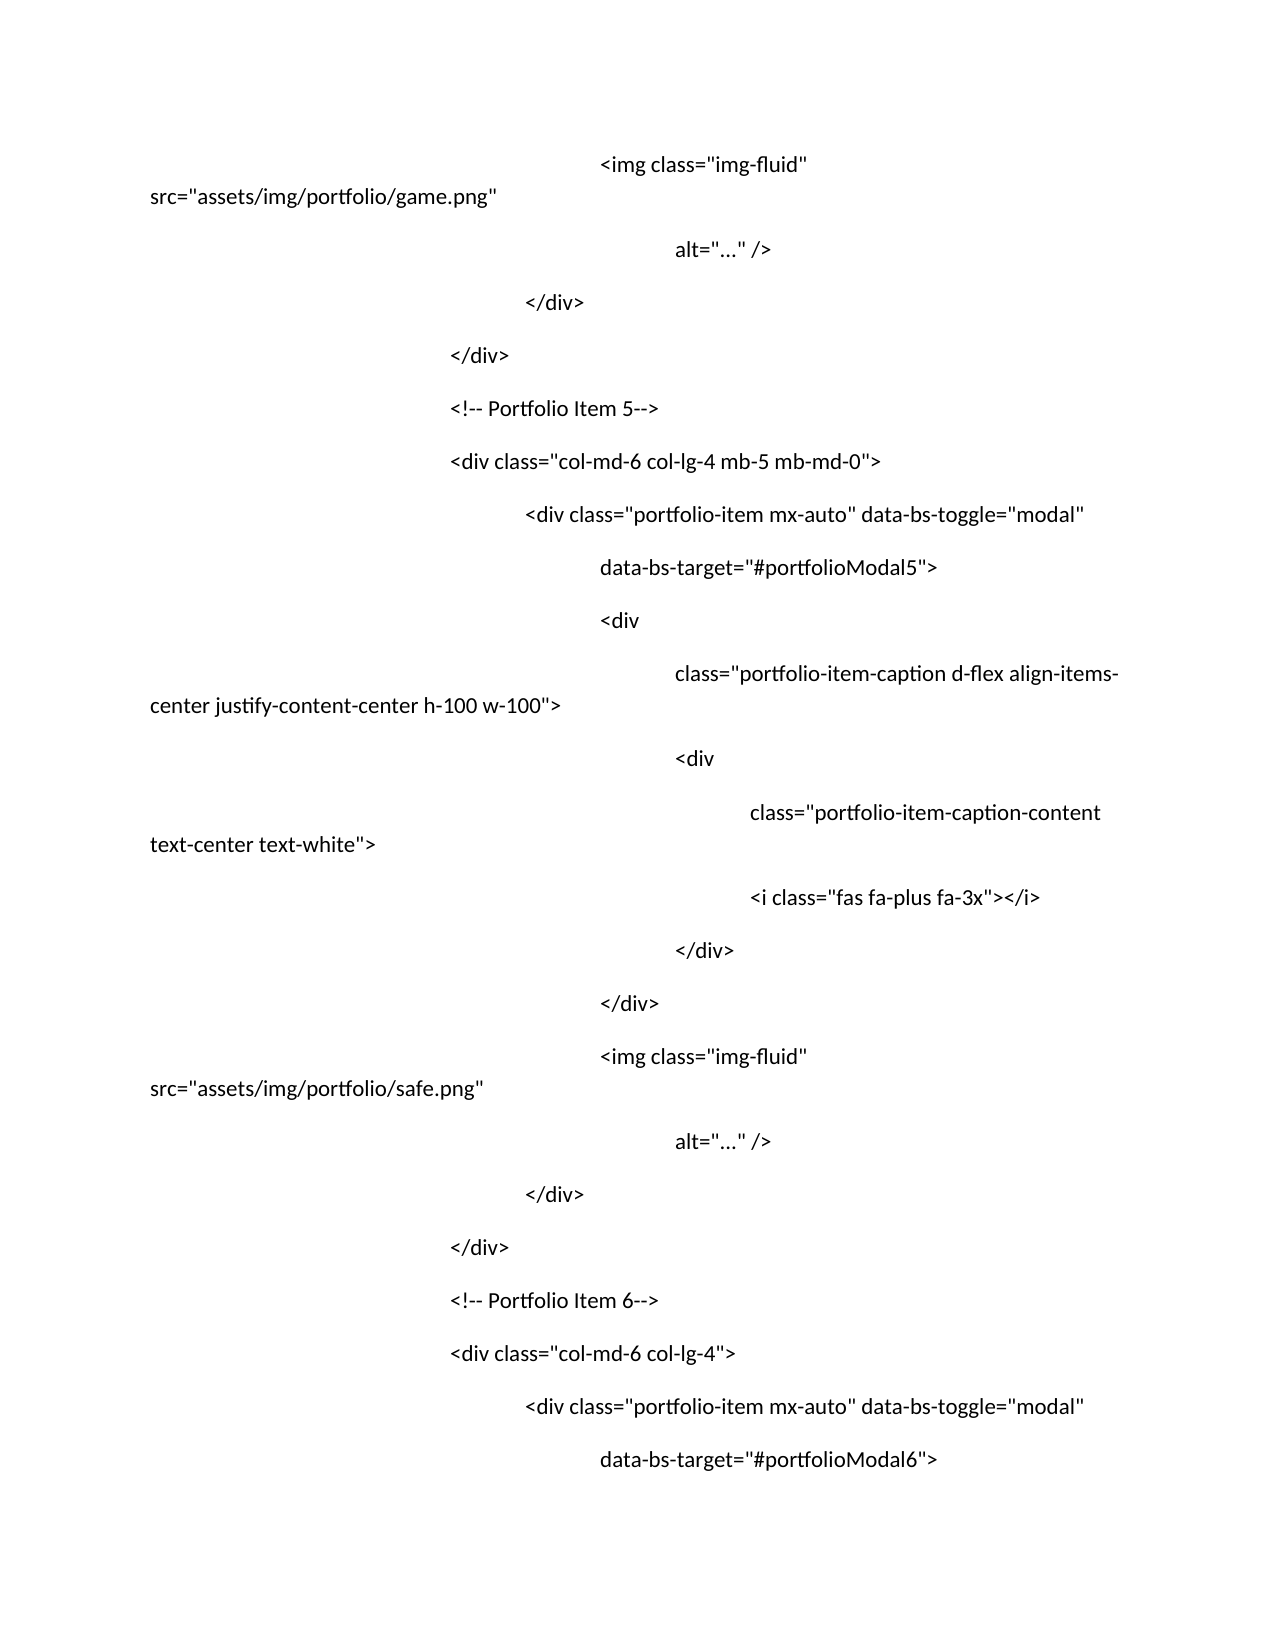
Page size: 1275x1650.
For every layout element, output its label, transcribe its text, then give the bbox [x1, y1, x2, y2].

text </div> [150, 1180, 1125, 1208]
text <!-- Portfolio Item 5--> [150, 394, 1125, 422]
text alt="..." /> [150, 1127, 1125, 1155]
text </div> [150, 936, 1125, 964]
text </div> [150, 288, 1125, 316]
text </div> [150, 989, 1125, 1017]
text <div class="portfolio-item mx-auto" data-bs-toggle="modal" [150, 1392, 1125, 1420]
text <div class="col-md-6 col-lg-4"> [150, 1339, 1125, 1367]
text </div> [150, 341, 1125, 369]
text class="portfolio-item-caption d-flex align-items-center justify-content-center h-100 w-100"> [150, 659, 1125, 719]
text <div [150, 744, 1125, 773]
text <img class="img-fluid" src="assets/img/portfolio/game.png" [150, 150, 1125, 210]
text <div [150, 606, 1125, 634]
text </div> [150, 1233, 1125, 1261]
text class="portfolio-item-caption-content text-center text-white"> [150, 798, 1125, 858]
text <i class="fas fa-plus fa-3x"></i> [150, 883, 1125, 911]
text data-bs-target="#portfolioModal5"> [150, 553, 1125, 581]
text alt="..." /> [150, 235, 1125, 263]
text <div class="col-md-6 col-lg-4 mb-5 mb-md-0"> [150, 447, 1125, 475]
text <!-- Portfolio Item 6--> [150, 1286, 1125, 1314]
text <img class="img-fluid" src="assets/img/portfolio/safe.png" [150, 1042, 1125, 1102]
text data-bs-target="#portfolioModal6"> [150, 1445, 1125, 1473]
text <div class="portfolio-item mx-auto" data-bs-toggle="modal" [150, 500, 1125, 528]
